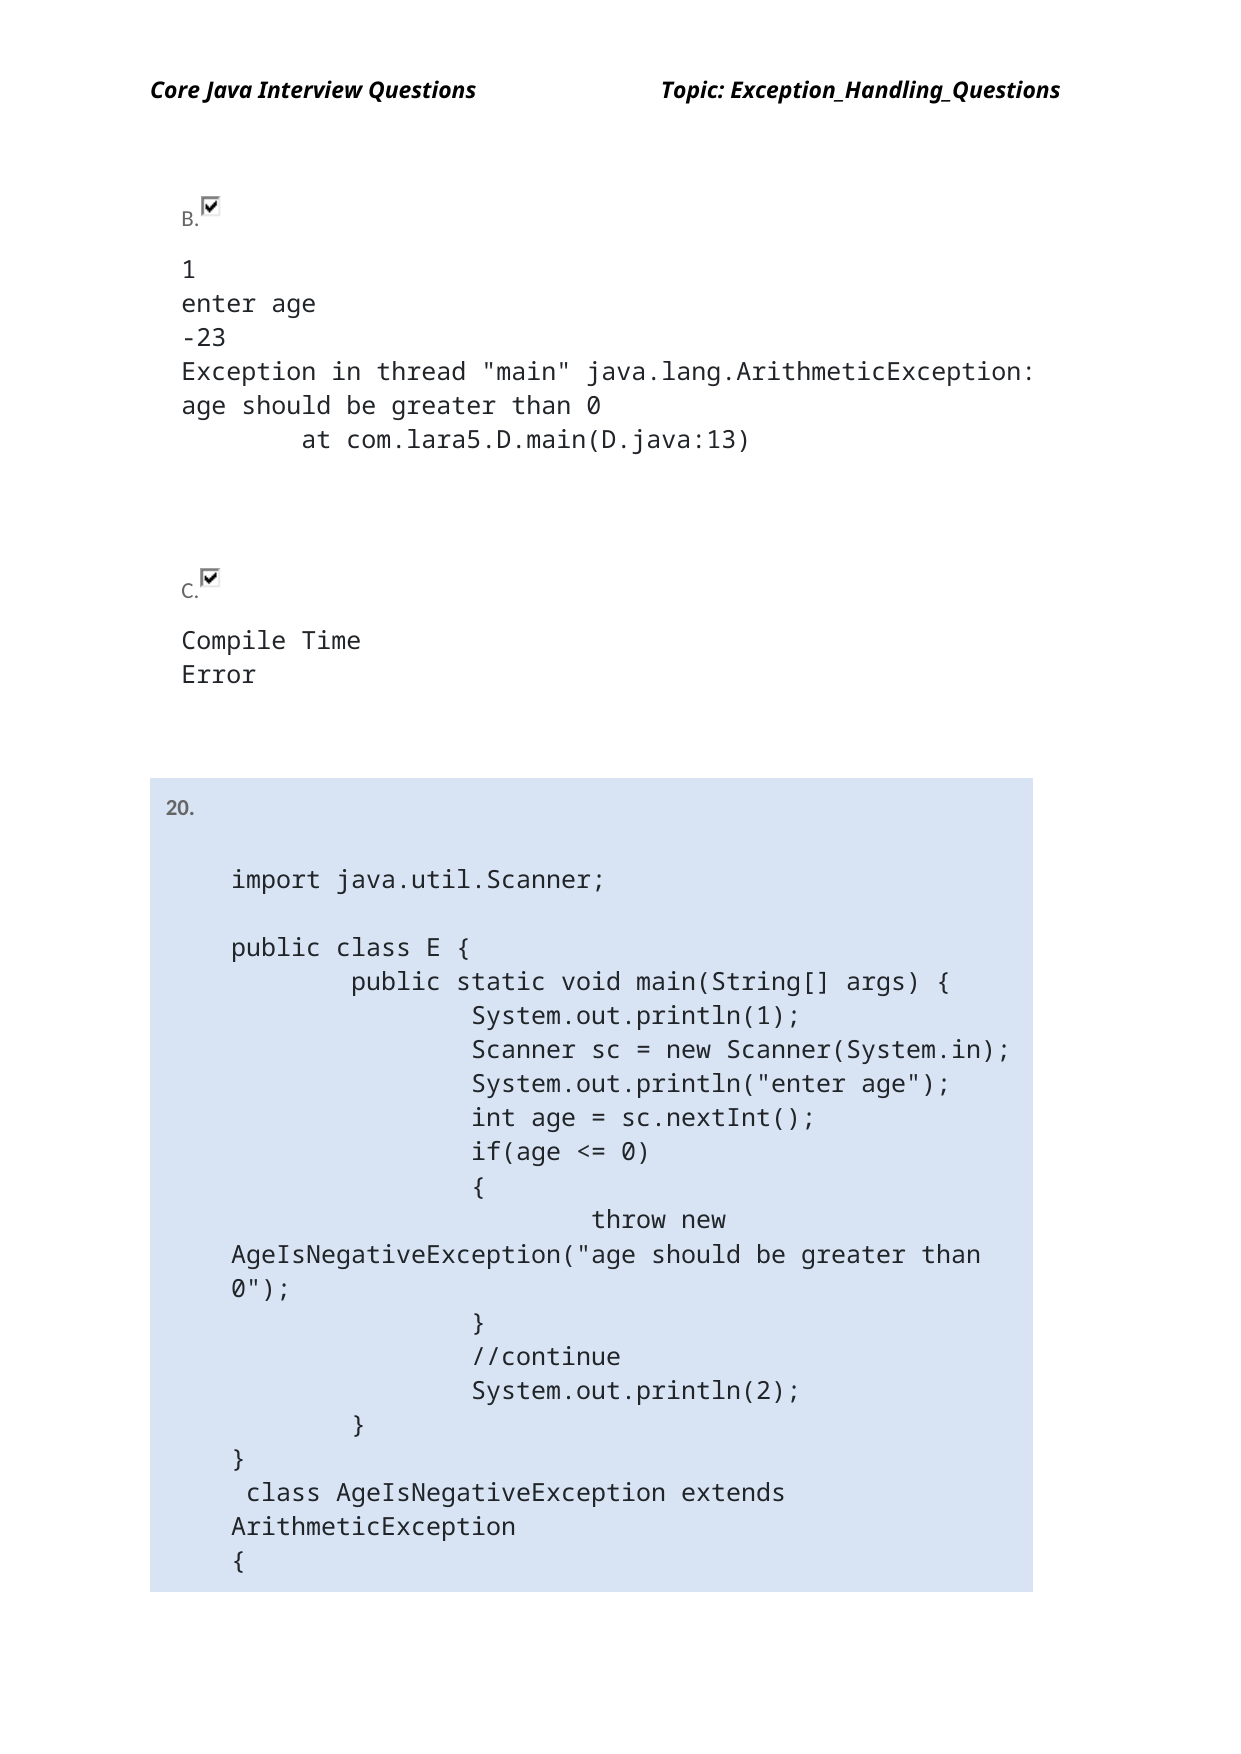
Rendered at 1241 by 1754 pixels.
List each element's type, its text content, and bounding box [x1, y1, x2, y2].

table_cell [215, 778, 1033, 1592]
table_cell [150, 150, 1090, 778]
table_cell 20. [150, 778, 215, 1592]
